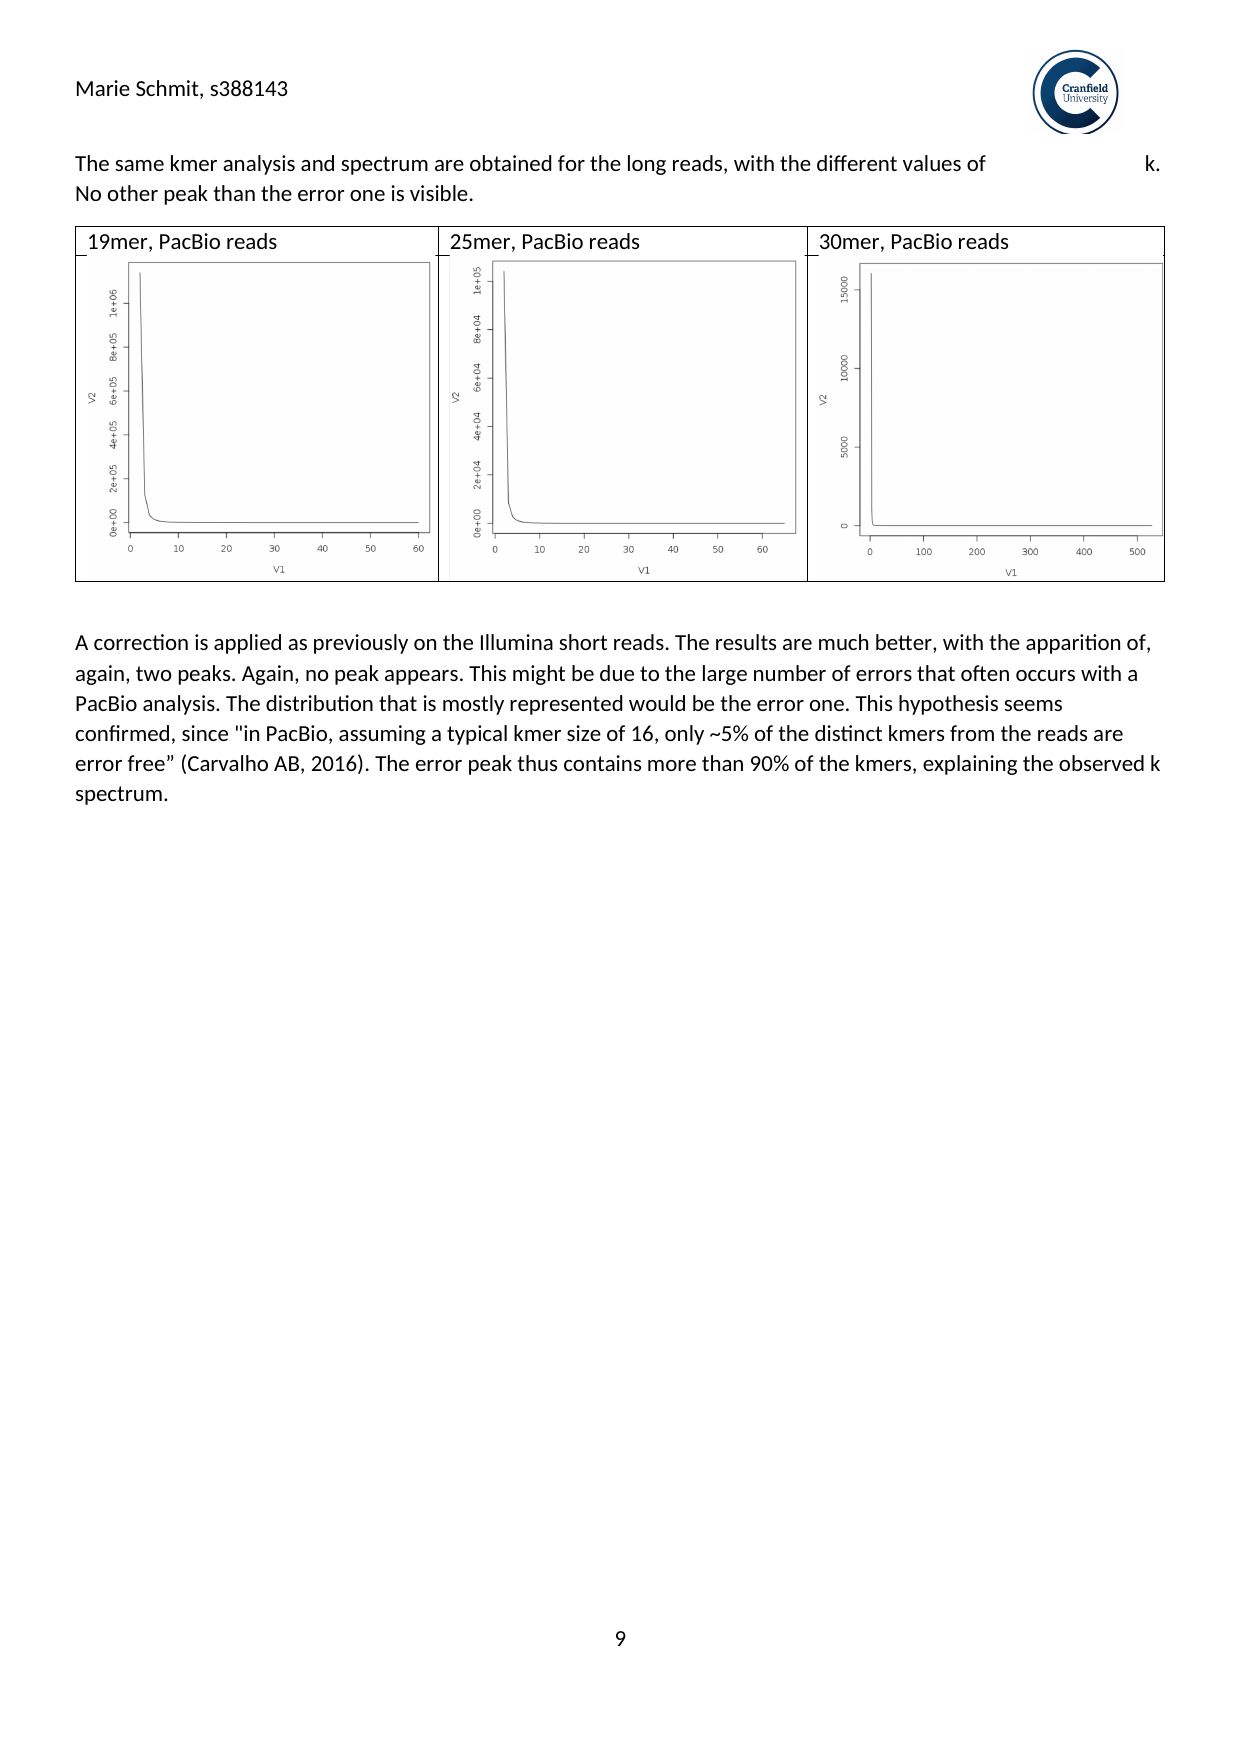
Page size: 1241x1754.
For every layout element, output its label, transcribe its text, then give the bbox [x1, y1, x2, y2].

picture [449, 255, 805, 581]
table_header 25mer, PacBio reads [439, 227, 807, 255]
picture [86, 255, 436, 581]
table_cell [808, 256, 818, 581]
text The same kmer analysis and spectrum are obtained for the long reads, with the different values of k. No other peak than the error one is visible. [75, 149, 1165, 207]
table_header 30mer, PacBio reads [808, 227, 1164, 255]
table_cell [76, 256, 86, 581]
text A correction is applied as previously on the Illumina short reads. The results are much better, with the apparition of, again, two peaks. Again, no peak appears. This might be due to the large number of errors that often occurs with a PacBio analysis. The distribution that is mostly represented would be the error one. This hypothesis seems confirmed, since "in PacBio, assuming a typical kmer size of 16, only ~5% of the distinct kmers from the reads are error free”. The error peak thus contains more than 90% of the kmers, explaining the observed k spectrum. [75, 628, 1165, 808]
table_cell [439, 256, 449, 581]
table_header 19mer, PacBio reads [76, 227, 438, 255]
picture [818, 255, 1163, 581]
picture [1027, 48, 1126, 134]
